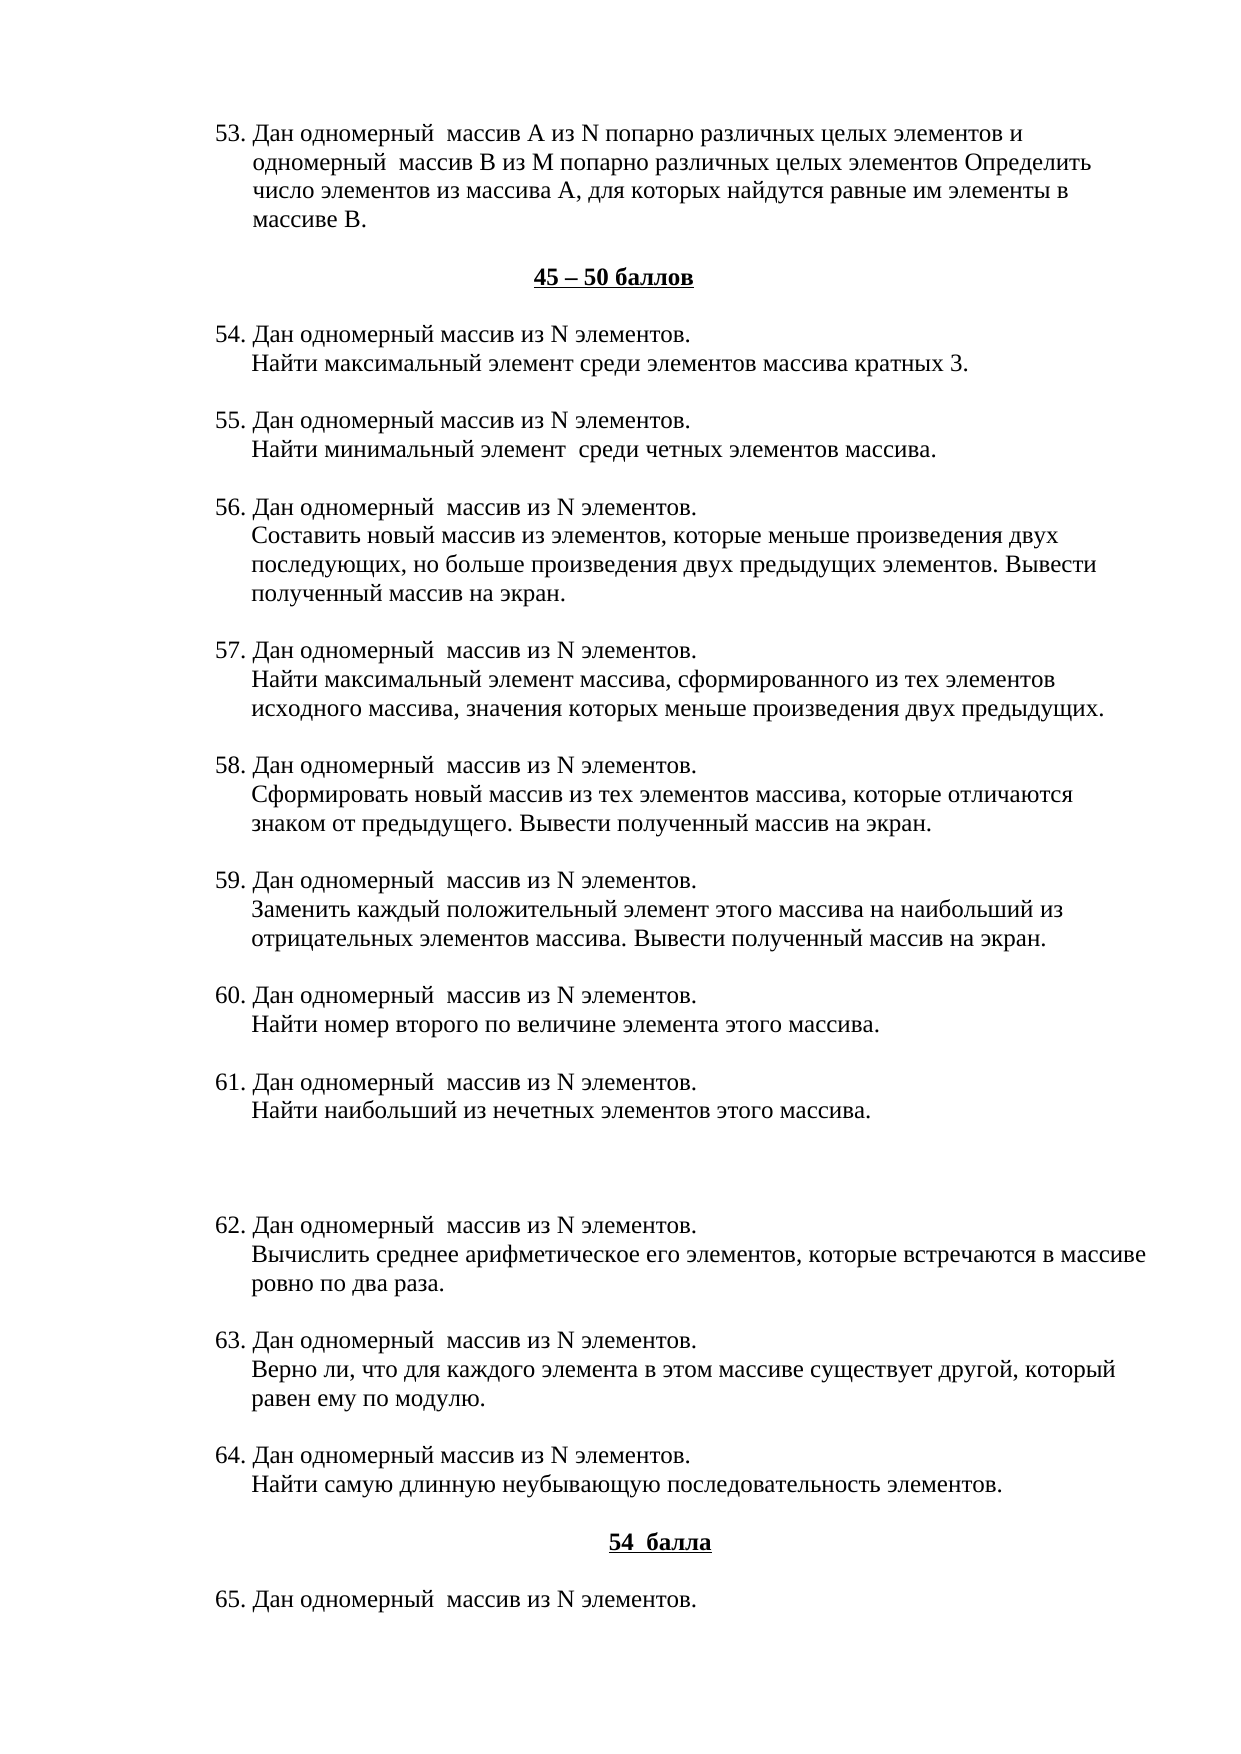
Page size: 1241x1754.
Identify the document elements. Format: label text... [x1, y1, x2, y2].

text Найти максимальный элемент среди элементов массива кратных 3. [215, 348, 1152, 377]
list Дан одномерный массив из N элементов. [215, 1211, 1152, 1239]
text Вычислить среднее арифметическое его элементов, которые встречаются в массиве ровно по два раза. [251, 1239, 1152, 1297]
list Дан одномерный массив из N элементов. [215, 1584, 1152, 1613]
list Дан одномерный массив из N элементов. [215, 866, 1152, 894]
text Заменить каждый положительный элемент этого массива на наибольший из отрицательных элементов массива. Вывести полученный массив на экран. [251, 894, 1152, 952]
list Дан одномерный массив из N элементов. [215, 1067, 1152, 1096]
list Дан одномерный массив из N элементов. [215, 319, 1152, 348]
list Дан одномерный массив А из N попарно различных целых элементов и одномерный массив В из М попарно различных целых элементов Определить число элементов из массива А, для которых найдутся равные им элементы в массиве В. [215, 118, 1152, 233]
text Найти максимальный элемент массива, сформированного из тех элементов исходного массива, значения которых меньше произведения двух предыдущих. [251, 664, 1152, 722]
list Дан одномерный массив из N элементов. [215, 1326, 1152, 1354]
text Найти номер второго по величине элемента этого массива. [215, 1009, 1152, 1038]
list Дан одномерный массив из N элементов. [215, 1441, 1152, 1469]
list Дан одномерный массив из N элементов. [215, 636, 1152, 664]
text Сформировать новый массив из тех элементов массива, которые отличаются знаком от предыдущего. Вывести полученный массив на экран. [251, 779, 1152, 837]
text 54 балла [177, 1527, 1152, 1556]
list Дан одномерный массив из N элементов. [215, 981, 1152, 1009]
text Составить новый массив из элементов, которые меньше произведения двух последующих, но больше произведения двух предыдущих элементов. Вывести полученный массив на экран. [251, 521, 1152, 607]
list Дан одномерный массив из N элементов. [215, 751, 1152, 779]
list Дан одномерный массив из N элементов. [215, 406, 1152, 434]
text Верно ли, что для каждого элемента в этом массиве существует другой, который равен ему по модулю. [251, 1354, 1152, 1412]
text Найти наибольший из нечетных элементов этого массива. [215, 1096, 1152, 1124]
list Дан одномерный массив из N элементов. [215, 492, 1152, 521]
text Найти самую длинную неубывающую последовательность элементов. [215, 1469, 1152, 1498]
text 45 – 50 баллов [177, 262, 1152, 291]
text Найти минимальный элемент среди четных элементов массива. [215, 434, 1152, 463]
